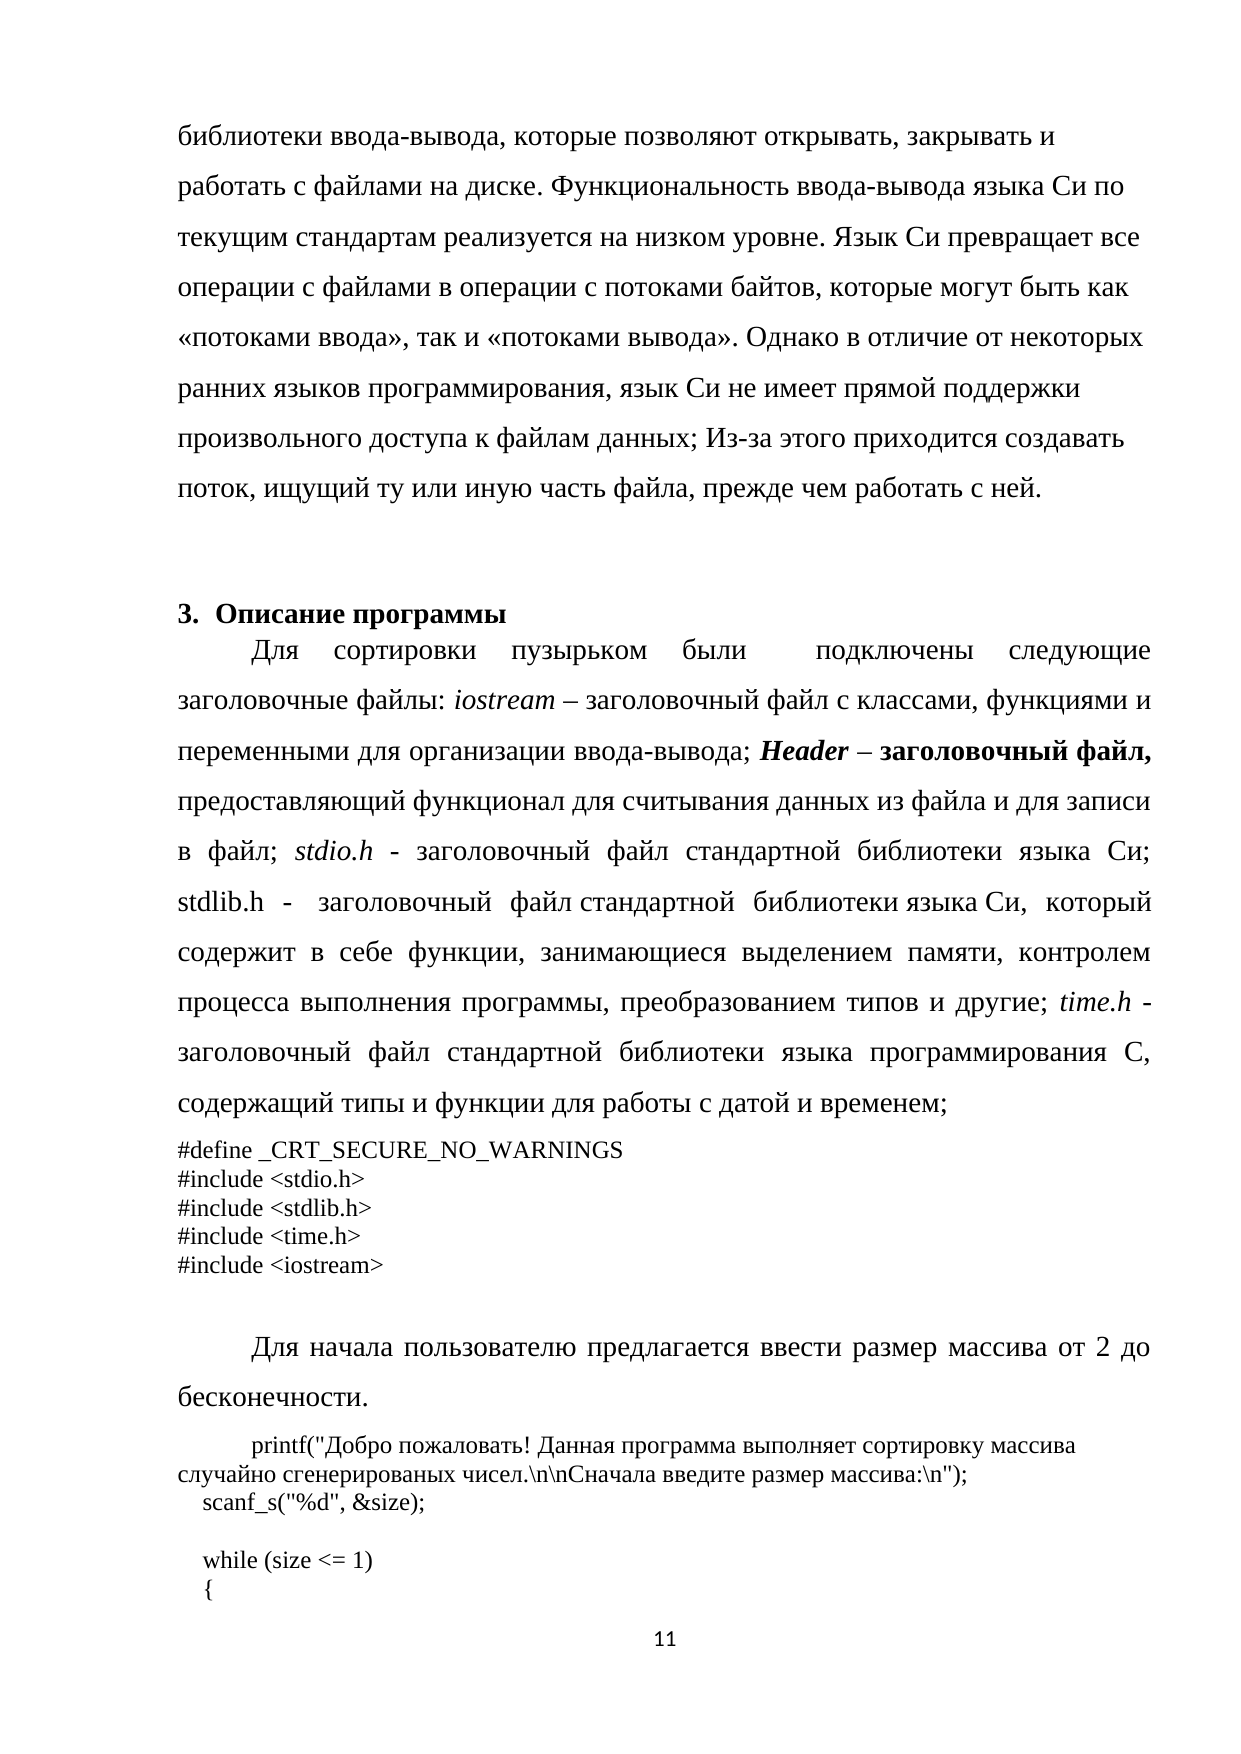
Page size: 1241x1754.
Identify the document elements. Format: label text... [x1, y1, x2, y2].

text Для сортировки пузырьком были подключены следующие заголовочные файлы: iostream – заголовочный файл с классами, функциями и переменными для организации ввода-вывода; Header – заголовочный файл, предоставляющий функционал для считывания данных из файла и для записи в файл; stdio.h - заголовочный файл стандартной библиотеки языка Си; stdlib.h - заголовочный файл стандартной библиотеки языка Си, который содержит в себе функции, занимающиеся выделением памяти, контролем процесса выполнения программы, преобразованием типов и другие; time.h - заголовочный файл стандартной библиотеки языка программирования C, содержащий типы и функции для работы с датой и временем; [177, 632, 1152, 783]
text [177, 118, 1152, 504]
text #include <stdlib.h> [177, 1193, 1152, 1221]
text #define _CRT_SECURE_NO_WARNINGS [177, 1135, 1152, 1164]
text scanf_s("%d", &size); [177, 1487, 1152, 1516]
text #include <time.h> [177, 1221, 1152, 1250]
text { [177, 1574, 1152, 1602]
text #include <iostream> [177, 1250, 1152, 1279]
text Для начала пользователю предлагается ввести размер массива от 2 до бесконечности. [177, 1329, 1152, 1413]
text printf("Добро пожаловать! Данная программа выполняет сортировку массива случайно сгенерированых чисел.\n\nСначала введите размер массива:\n"); [177, 1430, 1152, 1487]
text Для сортировки пузырьком были подключены следующие заголовочные файлы: iostream – заголовочный файл с классами, функциями и переменными для организации ввода-вывода; Header – заголовочный файл, предоставляющий функционал для считывания данных из файла и для записи в файл; stdio.h - заголовочный файл стандартной библиотеки языка Си; stdlib.h - заголовочный файл стандартной библиотеки языка Си, который содержит в себе функции, занимающиеся выделением памяти, контролем процесса выполнения программы, преобразованием типов и другие; time.h - заголовочный файл стандартной библиотеки языка программирования C, содержащий типы и функции для работы с датой и временем; [177, 817, 1152, 1118]
text while (size <= 1) [177, 1545, 1152, 1574]
subtitle Описание программы [177, 596, 1152, 629]
text #include <stdio.h> [177, 1164, 1152, 1193]
